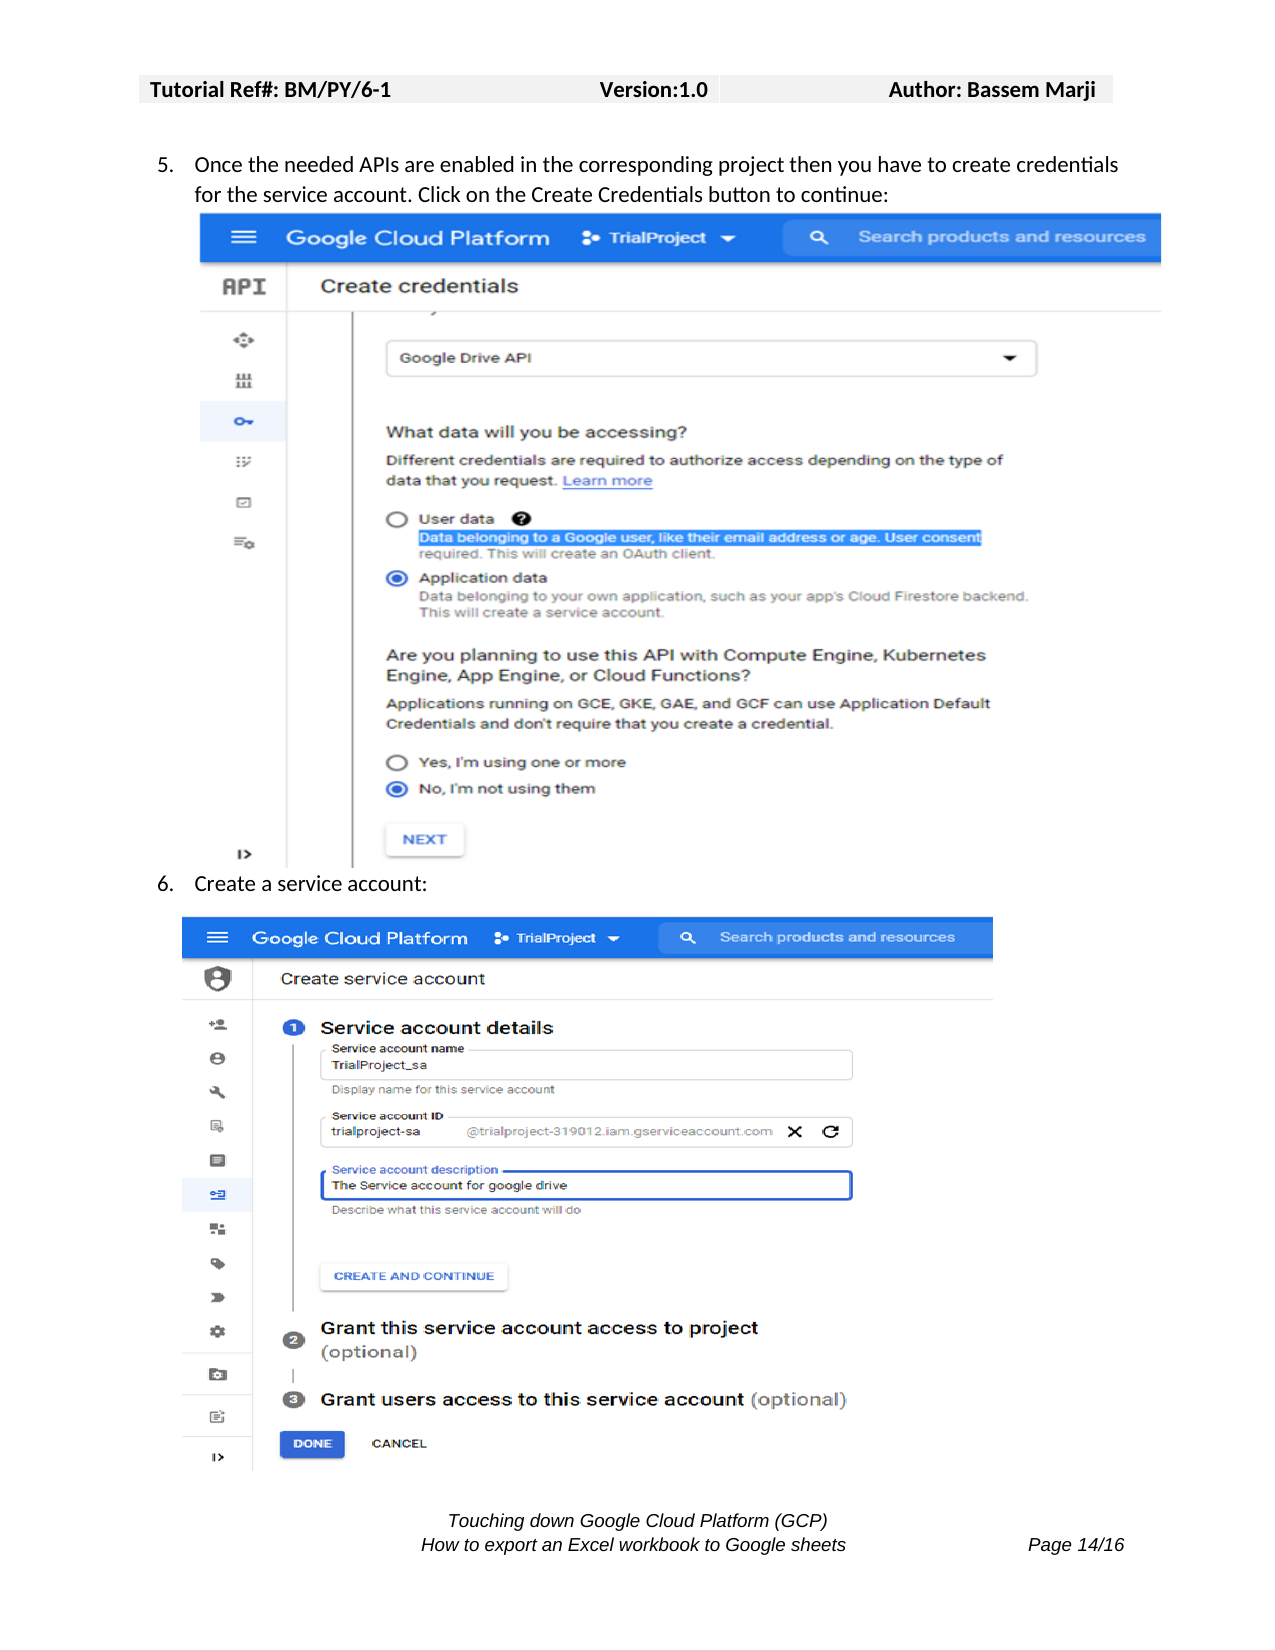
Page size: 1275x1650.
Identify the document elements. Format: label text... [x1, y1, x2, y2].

picture [181, 916, 993, 1471]
list Create a service account: [157, 869, 1125, 897]
picture [194, 210, 1162, 868]
